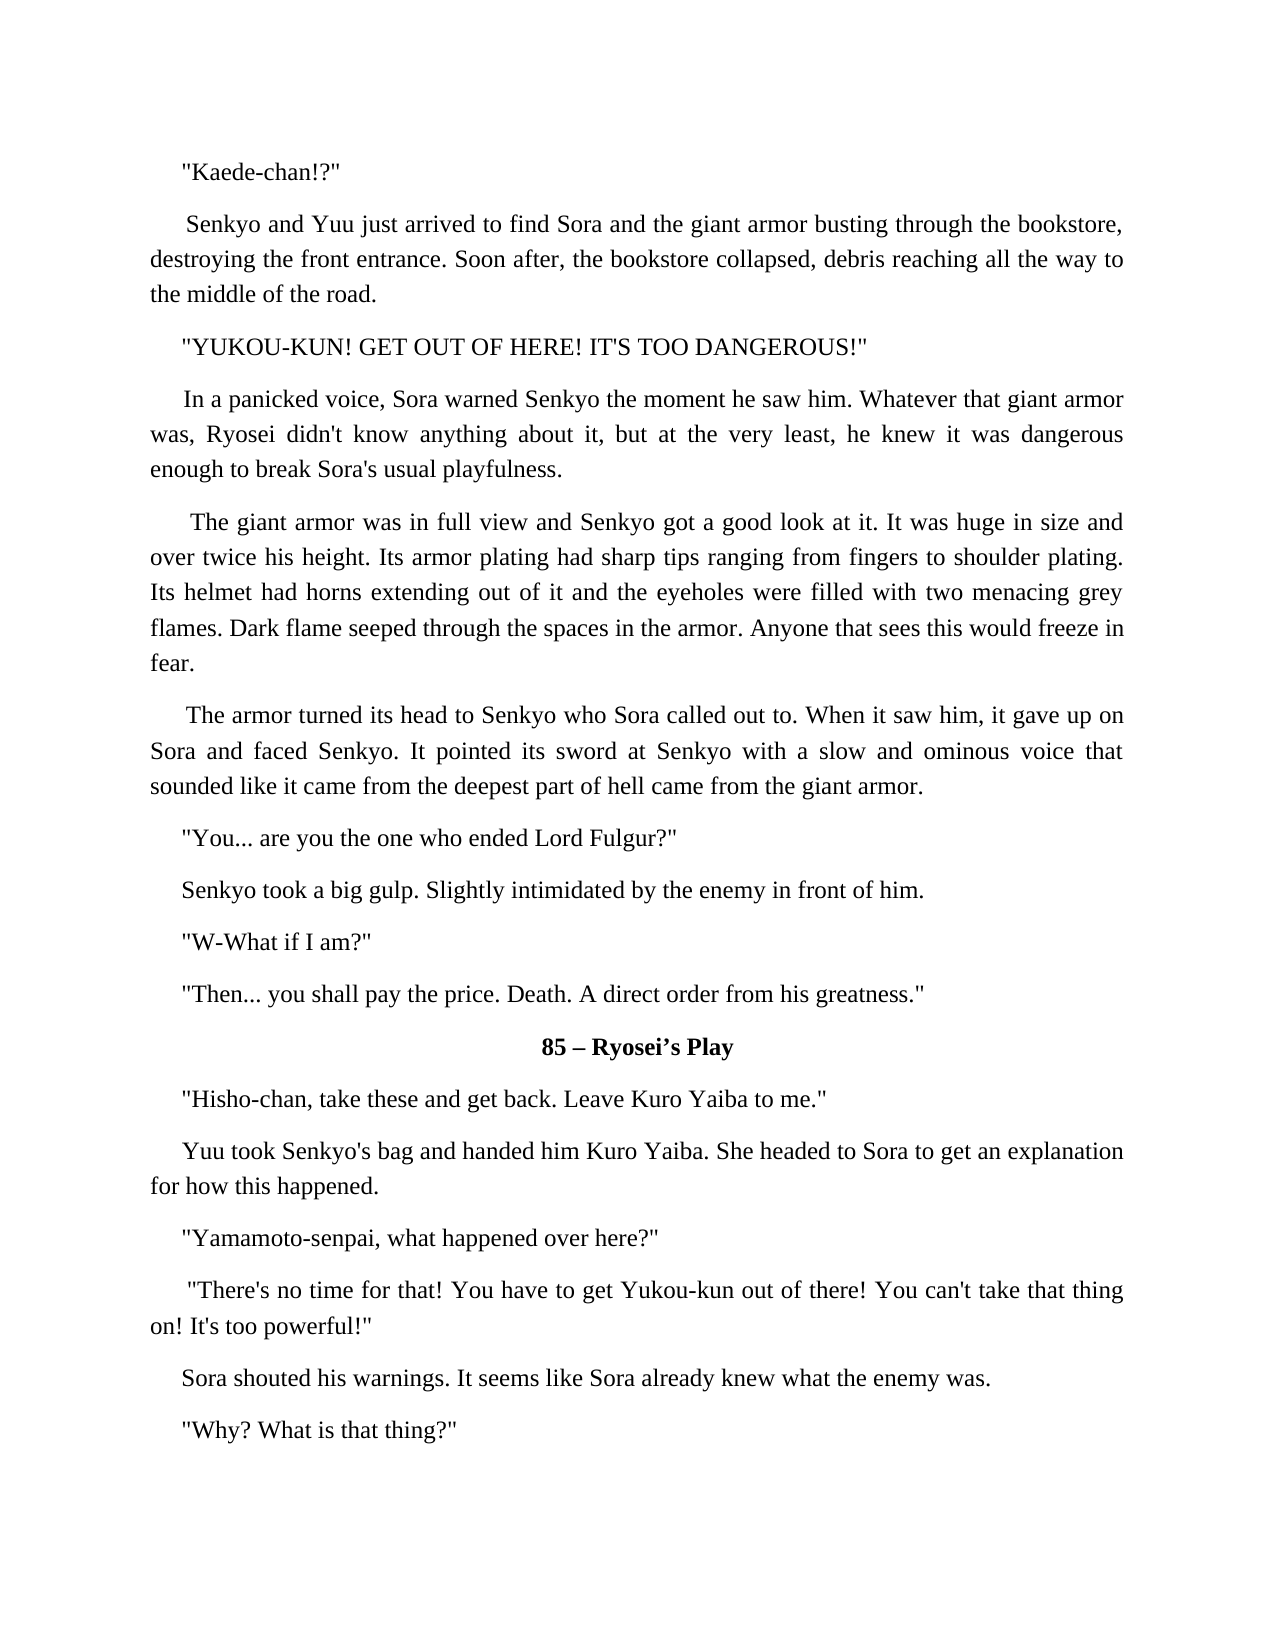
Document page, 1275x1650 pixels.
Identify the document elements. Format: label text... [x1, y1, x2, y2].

text Sora shouted his warnings. It seems like Sora already knew what the enemy was. [150, 1356, 1125, 1392]
text Senkyo and Yuu just arrived to find Sora and the giant armor busting through the bookstore, destroying the front entrance. Soon after, the bookstore collapsed, debris reaching all the way to the middle of the road. [150, 202, 1125, 308]
text Senkyo took a big gulp. Slightly intimidated by the enemy in front of him. [150, 869, 1125, 904]
text "Then... you shall pay the price. Death. A direct order from his greatness." [150, 973, 1125, 1008]
text "YUKOU-KUN! GET OUT OF HERE! IT'S TOO DANGEROUS!" [150, 325, 1125, 360]
text "Yamamoto-senpai, what happened over here?" [150, 1217, 1125, 1252]
text "You... are you the one who ended Lord Fulgur?" [150, 817, 1125, 852]
text "There's no time for that! You have to get Yukou-kun out of there! You can't take that thing on! It's too powerful!" [150, 1269, 1125, 1339]
text Yuu took Senkyo's bag and handed him Kuro Yaiba. She headed to Sora to get an explanation for how this happened. [150, 1129, 1125, 1200]
text The giant armor was in full view and Senkyo got a good look at it. It was huge in size and over twice his height. Its armor plating had sharp tips ranging from fingers to shoulder plating. Its helmet had horns extending out of it and the eyeholes were filled with two menacing grey flames. Dark flame seeped through the spaces in the armor. Anyone that sees this would freeze in fear. [150, 500, 1125, 677]
text The armor turned its head to Senkyo who Sora called out to. When it saw him, it gave up on Sora and faced Senkyo. It pointed its sword at Senkyo with a slow and ominous voice that sounded like it came from the deepest part of hell came from the giant armor. [150, 694, 1125, 800]
text In a panicked voice, Sora warned Senkyo the moment he saw him. Whatever that giant armor was, Ryosei didn't know anything about it, but at the very least, he knew it was dangerous enough to break Sora's usual playfulness. [150, 377, 1125, 483]
text "W-What if I am?" [150, 921, 1125, 956]
text 85 – Ryosei’s Play [150, 1025, 1125, 1060]
text "Why? What is that thing?" [150, 1408, 1125, 1444]
text "Kaede-chan!?" [150, 150, 1125, 185]
text "Hisho-chan, take these and get back. Leave Kuro Yaiba to me." [150, 1077, 1125, 1112]
